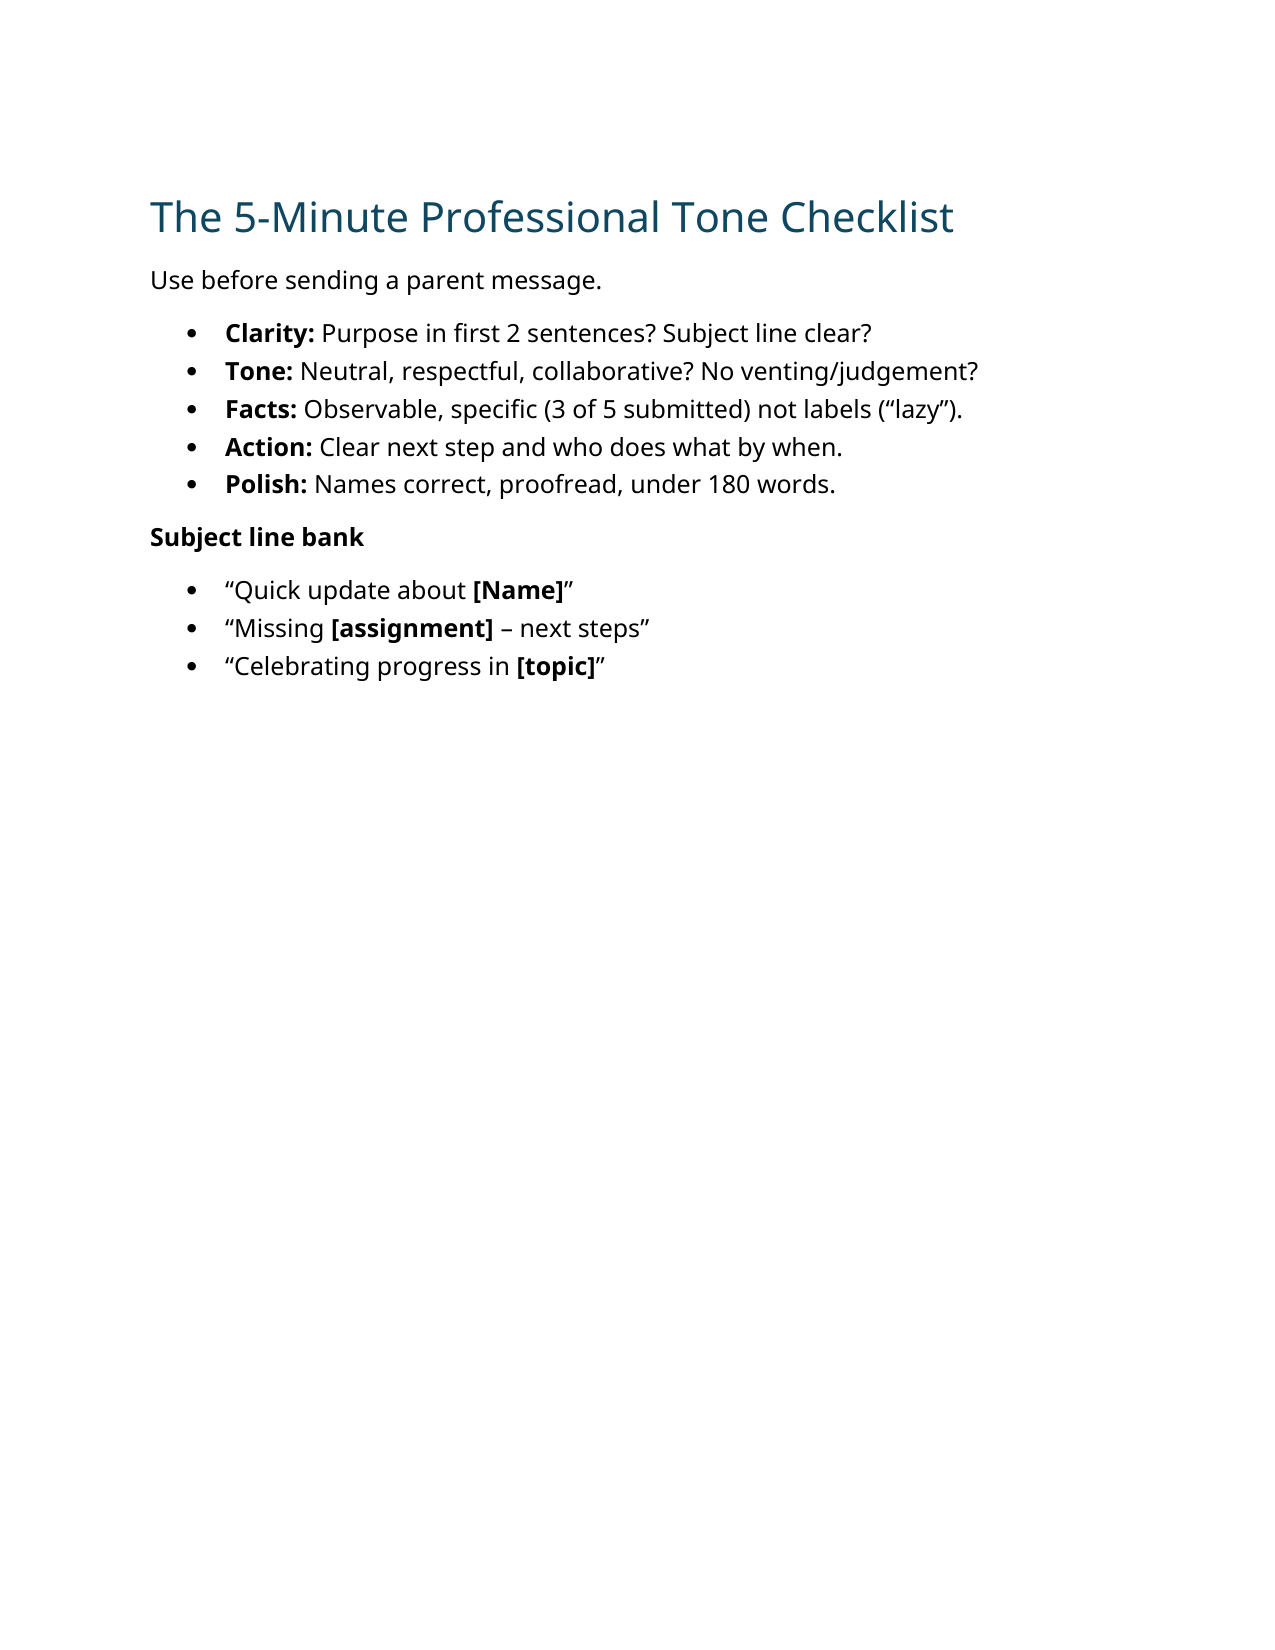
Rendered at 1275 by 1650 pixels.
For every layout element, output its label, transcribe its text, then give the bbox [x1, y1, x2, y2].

list Polish: Names correct, proofread, under 180 words. [187, 467, 1125, 501]
text Subject line bank [150, 520, 1125, 554]
list “Missing [assignment] – next steps” [187, 611, 1125, 644]
list “Celebrating progress in [topic]” [187, 648, 1125, 682]
list “Quick update about [Name]” [187, 573, 1125, 607]
text Use before sending a parent message. [150, 263, 1125, 297]
list Action: Clear next step and who does what by when. [187, 429, 1125, 463]
list Clarity: Purpose in first 2 sentences? Subject line clear? [187, 316, 1125, 350]
list Facts: Observable, specific (3 of 5 submitted) not labels (“lazy”). [187, 391, 1125, 426]
subtitle The 5-Minute Professional Tone Checklist [150, 187, 1125, 244]
list Tone: Neutral, respectful, collaborative? No venting/judgement? [187, 354, 1125, 388]
